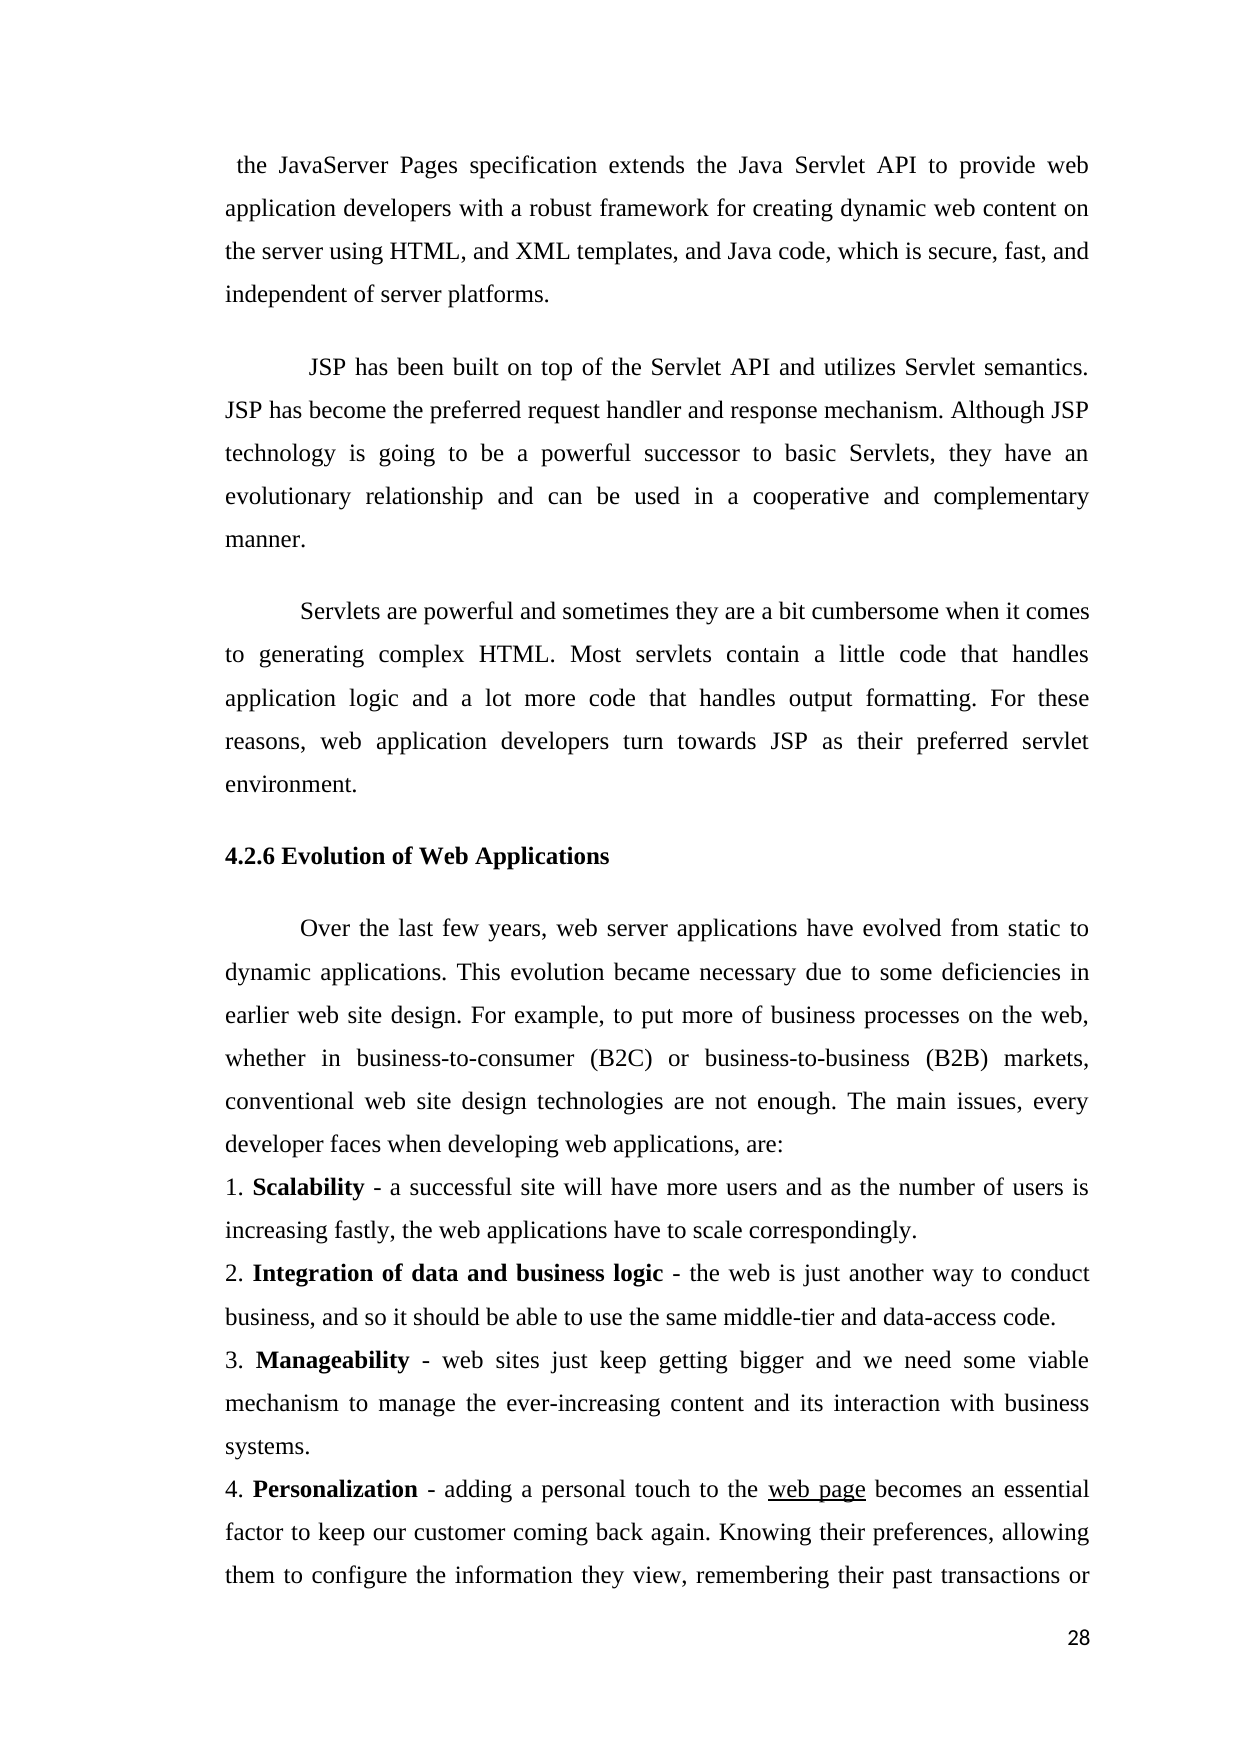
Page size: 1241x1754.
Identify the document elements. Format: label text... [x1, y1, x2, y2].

text 1. Scalability - a successful site will have more users and as the number of users is increasing fastly, the web applications have to scale correspondingly. [225, 1172, 1090, 1244]
text Servlets are powerful and sometimes they are a bit cumbersome when it comes to generating complex HTML. Most servlets contain a little code that handles application logic and a lot more code that handles output formatting. For these reasons, web application developers turn towards JSP as their preferred servlet environment. [225, 596, 1090, 798]
text 4.2.6 Evolution of Web Applications [225, 841, 1090, 870]
text Over the last few years, web server applications have evolved from static to dynamic applications. This evolution became necessary due to some deficiencies in earlier web site design. For example, to put more of business processes on the web, whether in business-to-consumer (B2C) or business-to-business (B2B) markets, conventional web site design technologies are not enough. The main issues, every developer faces when developing web applications, are: [225, 913, 1090, 1158]
text 3. Manageability - web sites just keep getting bigger and we need some viable mechanism to manage the ever-increasing content and its interaction with business systems. [225, 1345, 1090, 1460]
text 2. Integration of data and business logic - the web is just another way to conduct business, and so it should be able to use the same middle-tier and data-access code. [225, 1258, 1090, 1330]
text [225, 1474, 1090, 1589]
text the JavaServer Pages specification extends the Java Servlet API to provide web application developers with a robust framework for creating dynamic web content on the server using HTML, and XML templates, and Java code, which is secure, fast, and independent of server platforms. [225, 150, 1090, 308]
text JSP has been built on top of the Servlet API and utilizes Servlet semantics. JSP has become the preferred request handler and response mechanism. Although JSP technology is going to be a powerful successor to basic Servlets, they have an evolutionary relationship and can be used in a cooperative and complementary manner. [225, 352, 1090, 553]
